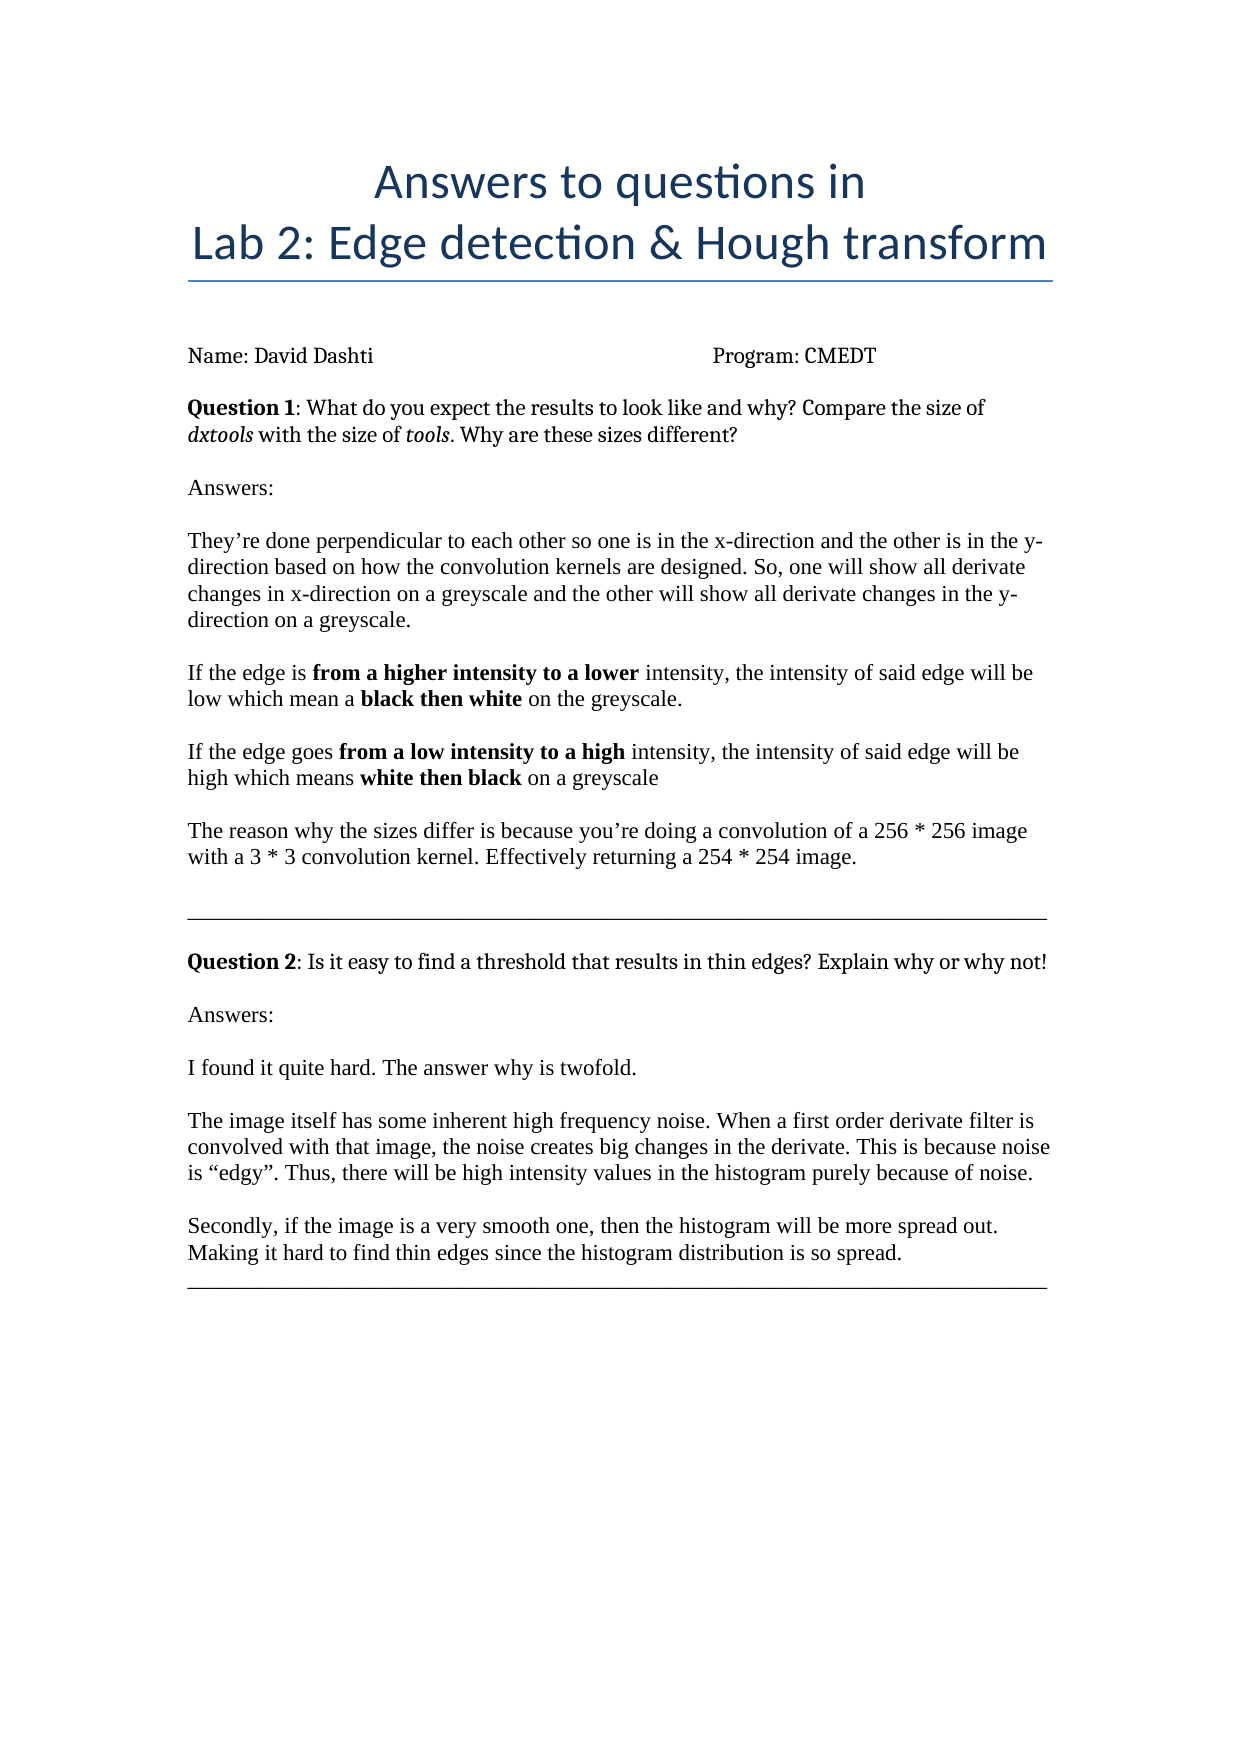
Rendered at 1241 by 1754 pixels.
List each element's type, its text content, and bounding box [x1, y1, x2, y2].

text If the edge goes from a low intensity to a high intensity, the intensity of said edge will be high which means white then black on a greyscale [187, 738, 1053, 791]
text ___________________________________________________________________________ [187, 896, 1053, 922]
title Lab 2: Edge detection & Hough transform [187, 211, 1053, 282]
text I found it quite hard. The answer why is twofold. [187, 1054, 1053, 1080]
text They’re done perpendicular to each other so one is in the x-direction and the other is in the y-direction based on how the convolution kernels are designed. So, one will show all derivate changes in x-direction on a greyscale and the other will show all derivate changes in the y-direction on a greyscale. [187, 527, 1053, 632]
text Question 2: Is it easy to find a threshold that results in thin edges? Explain why or why not! [187, 949, 1053, 975]
text ___________________________________________________________________________ [187, 1265, 1053, 1291]
text Name: David Dashti Program: CMEDT [187, 342, 1053, 369]
text Question 1: What do you expect the results to look like and why? Compare the size of dxtools with the size of tools. Why are these sizes different? [187, 395, 1053, 448]
title Answers to questions in [187, 150, 1053, 211]
text Answers: [187, 1001, 1053, 1028]
text The reason why the sizes differ is because you’re doing a convolution of a 256 * 256 image with a 3 * 3 convolution kernel. Effectively returning a 254 * 254 image. [187, 817, 1053, 869]
text The image itself has some inherent high frequency noise. When a first order derivate filter is convolved with that image, the noise creates big changes in the derivate. This is because noise is “edgy”. Thus, there will be high intensity values in the histogram purely because of noise. [187, 1107, 1053, 1186]
text If the edge is from a higher intensity to a lower intensity, the intensity of said edge will be low which mean a black then white on the greyscale. [187, 659, 1053, 711]
text Answers: [187, 474, 1053, 501]
